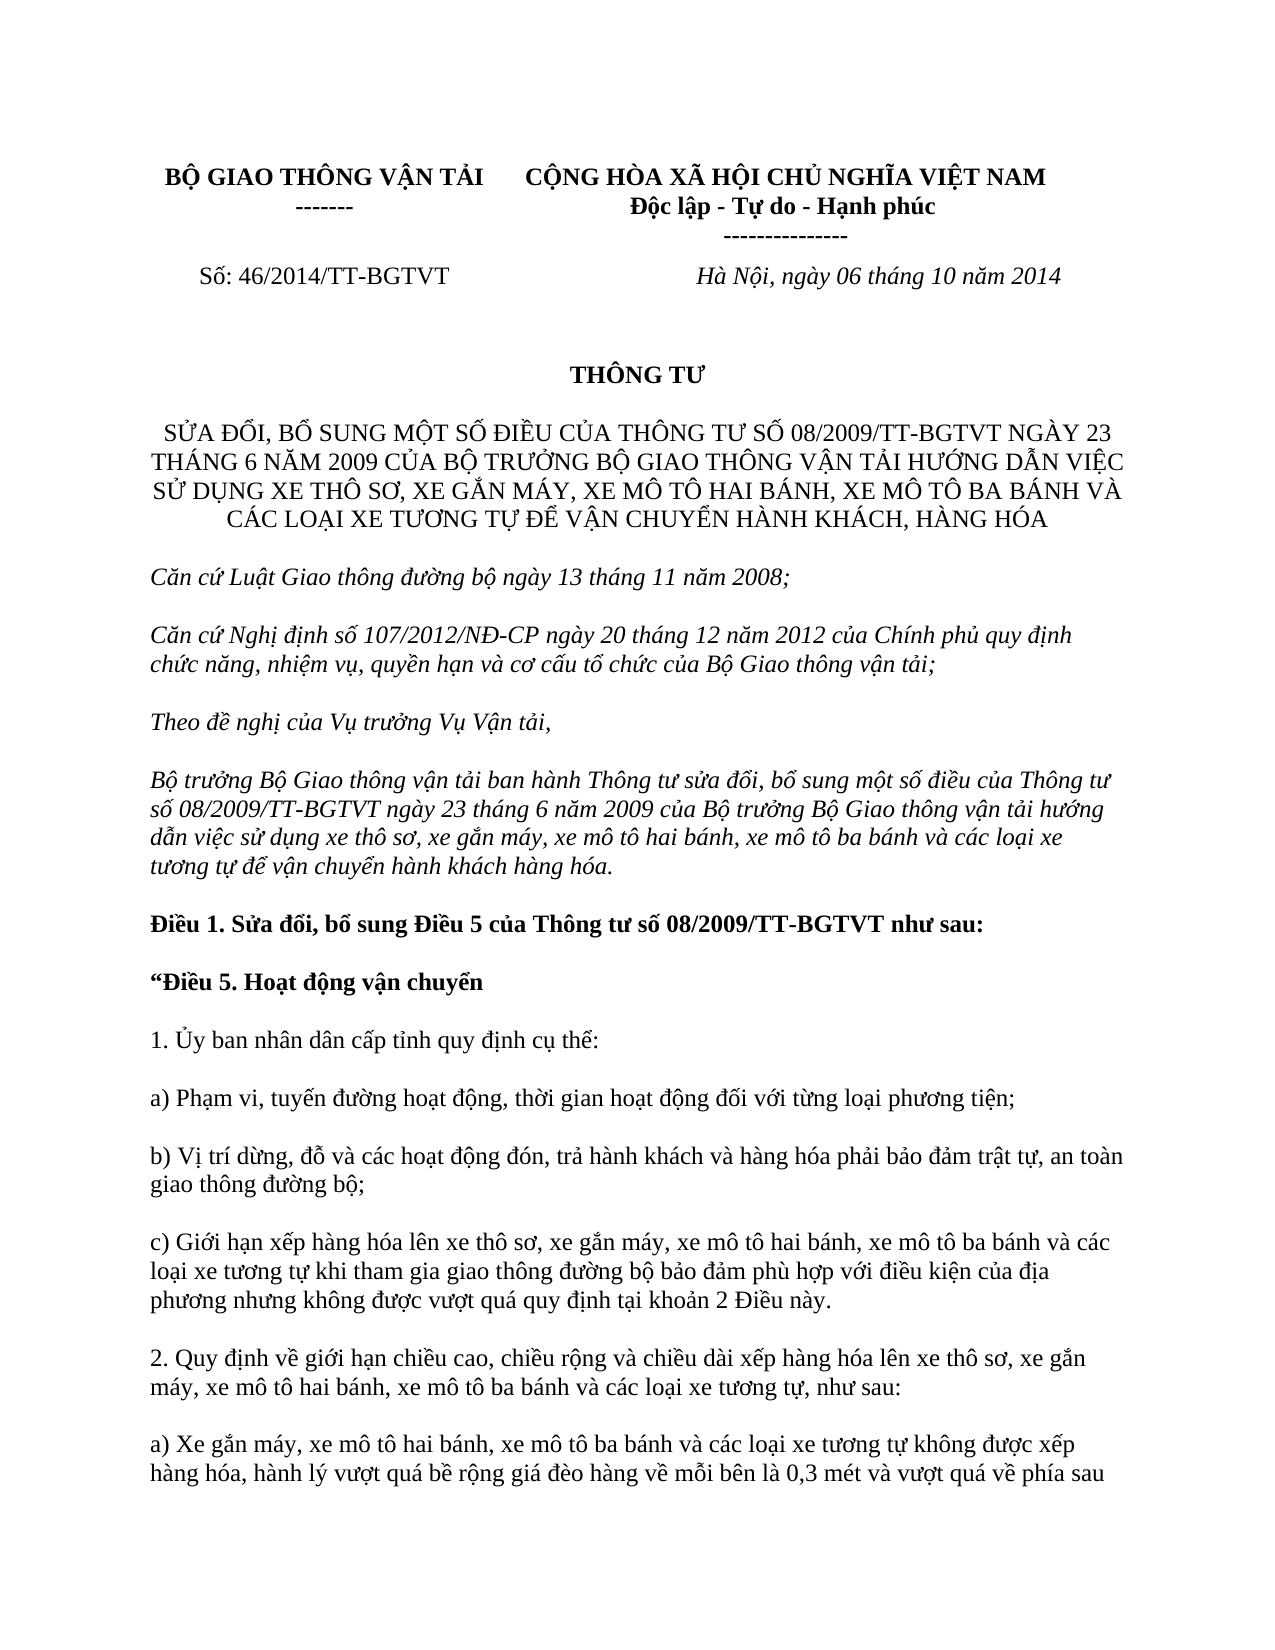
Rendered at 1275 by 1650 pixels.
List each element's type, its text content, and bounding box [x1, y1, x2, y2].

text Căn cứ Luật Giao thông đường bộ ngày 13 tháng 11 năm 2008; [150, 562, 1125, 591]
text c) Giới hạn xếp hàng hóa lên xe thô sơ, xe gắn máy, xe mô tô hai bánh, xe mô tô ba bánh và các loại xe tương tự khi tham gia giao thông đường bộ bảo đảm phù hợp với điều kiện của địa phương nhưng không được vượt quá quy định tại khoản 2 Điều này. [150, 1227, 1125, 1314]
text Điều 1. Sửa đổi, bổ sung Điều 5 của Thông tư số 08/2009/TT-BGTVT như sau: [150, 909, 1125, 938]
table_cell Số: 46/2014/TT-BGTVT [150, 249, 499, 290]
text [150, 1429, 1125, 1487]
table_header CỘNG HÒA XÃ HỘI CHỦ NGHĨA VIỆT NAM Độc lập - Tự do - Hạnh phúc --------------- [499, 150, 1072, 249]
text b) Vị trí dừng, đỗ và các hoạt động đón, trả hành khách và hàng hóa phải bảo đảm trật tự, an toàn giao thông đường bộ; [150, 1141, 1125, 1198]
text THÔNG TƯ [150, 360, 1125, 389]
table_cell Hà Nội, ngày 06 tháng 10 năm 2014 [499, 249, 1072, 290]
text “Điều 5. Hoạt động vận chuyển [150, 967, 1125, 996]
text a) Phạm vi, tuyến đường hoạt động, thời gian hoạt động đối với từng loại phương tiện; [150, 1083, 1125, 1112]
text Căn cứ Nghị định số 107/2012/NĐ-CP ngày 20 tháng 12 năm 2012 của Chính phủ quy định chức năng, nhiệm vụ, quyền hạn và cơ cấu tổ chức của Bộ Giao thông vận tải; [150, 620, 1125, 678]
text 2. Quy định về giới hạn chiều cao, chiều rộng và chiều dài xếp hàng hóa lên xe thô sơ, xe gắn máy, xe mô tô hai bánh, xe mô tô ba bánh và các loại xe tương tự, như sau: [150, 1343, 1125, 1400]
text Theo đề nghị của Vụ trưởng Vụ Vận tải, [150, 707, 1125, 736]
text SỬA ĐỔI, BỔ SUNG MỘT SỐ ĐIỀU CỦA THÔNG TƯ SỐ 08/2009/TT-BGTVT NGÀY 23 THÁNG 6 NĂM 2009 CỦA BỘ TRƯỞNG BỘ GIAO THÔNG VẬN TẢI HƯỚNG DẪN VIỆC SỬ DỤNG XE THÔ SƠ, XE GẮN MÁY, XE MÔ TÔ HAI BÁNH, XE MÔ TÔ BA BÁNH VÀ CÁC LOẠI XE TƯƠNG TỰ ĐỂ VẬN CHUYỂN HÀNH KHÁCH, HÀNG HÓA [150, 418, 1125, 533]
text Bộ trưởng Bộ Giao thông vận tải ban hành Thông tư sửa đổi, bổ sung một số điều của Thông tư số 08/2009/TT-BGTVT ngày 23 tháng 6 năm 2009 của Bộ trưởng Bộ Giao thông vận tải hướng dẫn việc sử dụng xe thô sơ, xe gắn máy, xe mô tô hai bánh, xe mô tô ba bánh và các loại xe tương tự để vận chuyển hành khách hàng hóa. [150, 765, 1125, 880]
table_header BỘ GIAO THÔNG VẬN TẢI ------- [150, 150, 499, 249]
text 1. Ủy ban nhân dân cấp tỉnh quy định cụ thể: [248, 1025, 1125, 1054]
